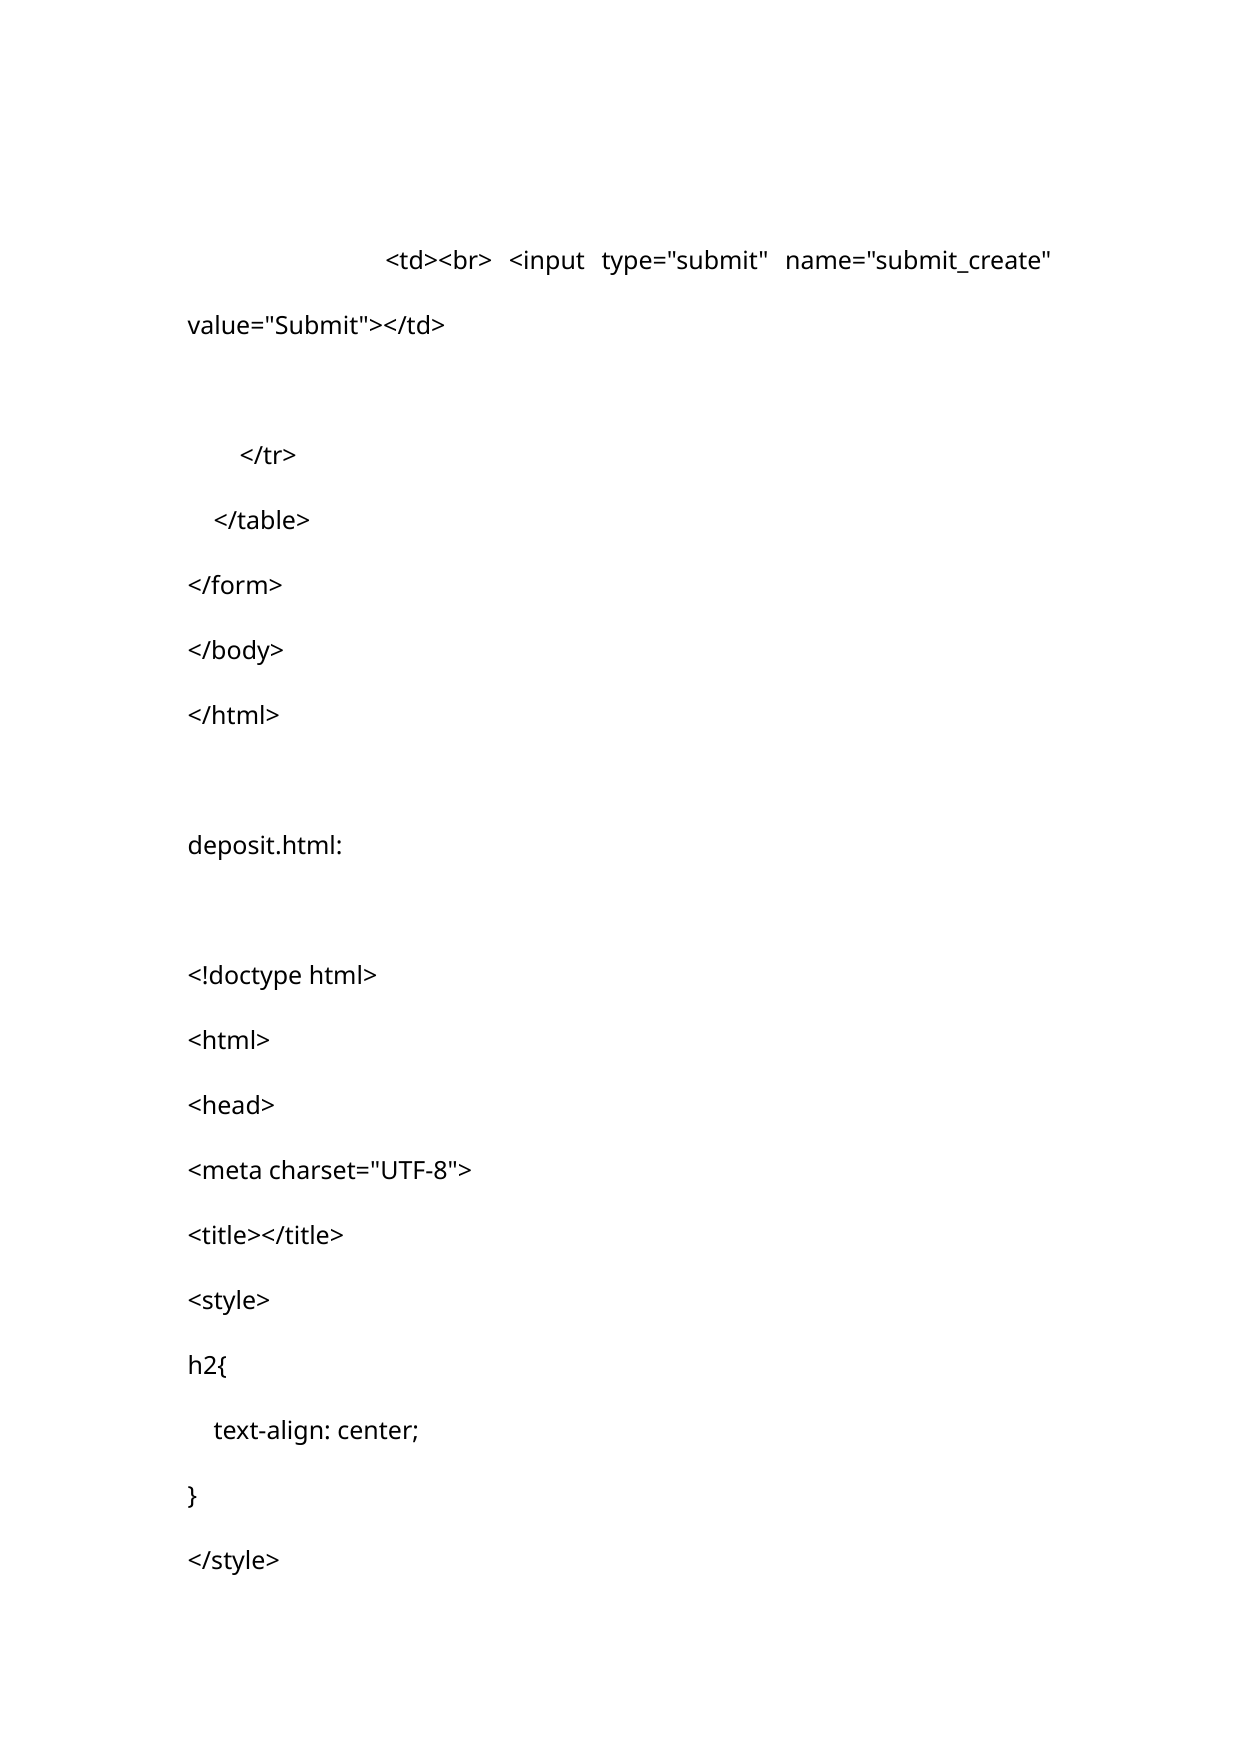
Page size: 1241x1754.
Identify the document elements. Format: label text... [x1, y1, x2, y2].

text </style> [187, 1527, 1053, 1592]
text <meta charset="UTF-8"> [187, 1137, 1053, 1202]
text </tr> [187, 422, 1053, 487]
text </table> [187, 487, 1053, 552]
text <td><br> <input type="submit" name="submit_create" value="Submit"></td> [187, 227, 1053, 357]
text text-align: center; [187, 1397, 1053, 1462]
text <title></title> [187, 1202, 1053, 1267]
text </body> [187, 617, 1053, 682]
text <style> [187, 1267, 1053, 1332]
text <html> [187, 1007, 1053, 1072]
text </html> [187, 682, 1053, 747]
text </form> [187, 552, 1053, 617]
text deposit.html: [187, 812, 1053, 877]
text <head> [187, 1072, 1053, 1137]
text } [187, 1462, 1053, 1527]
text <!doctype html> [187, 942, 1053, 1007]
text h2{ [187, 1332, 1053, 1397]
